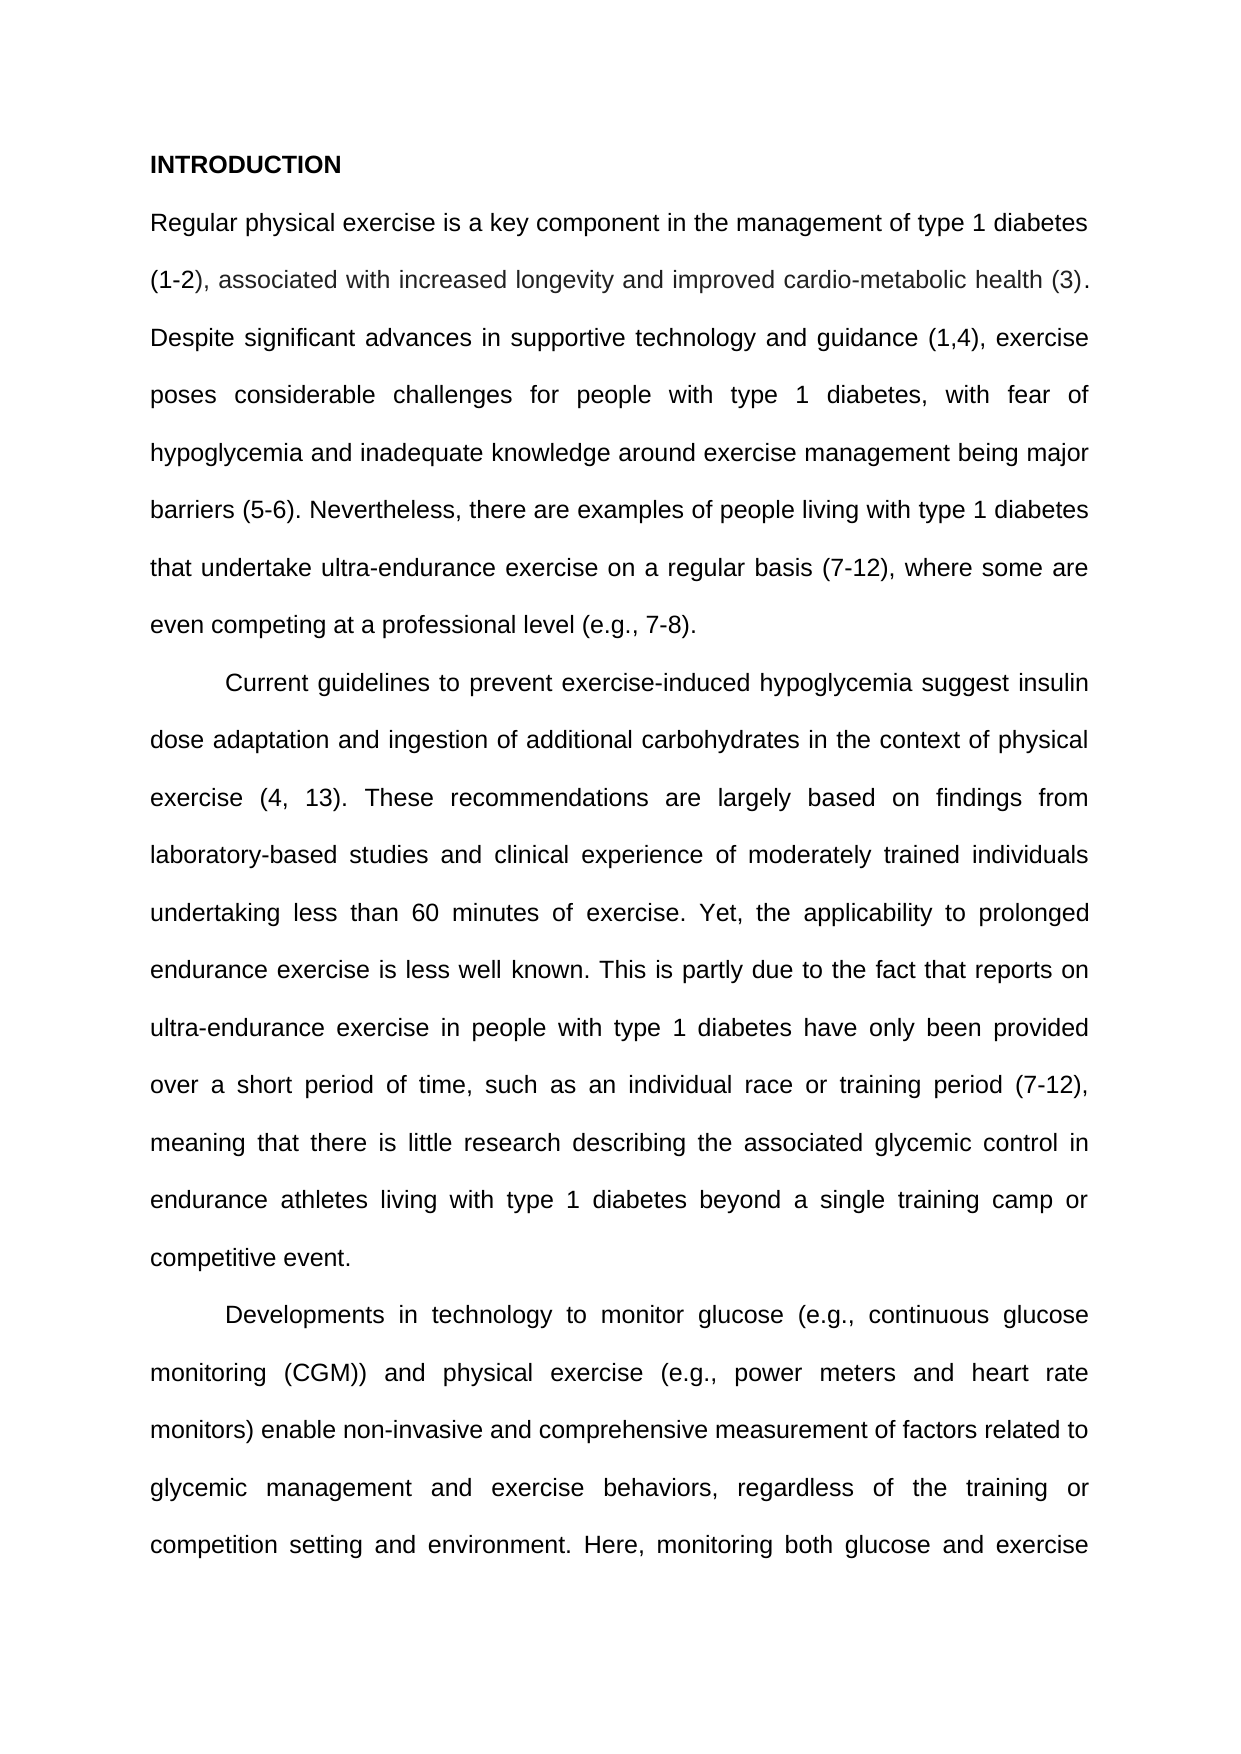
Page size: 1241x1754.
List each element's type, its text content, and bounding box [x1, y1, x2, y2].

text Current guidelines to prevent exercise-induced hypoglycemia suggest insulin dose adaptation and ingestion of additional carbohydrates in the context of physical exercise (4, 13). These recommendations are largely based on findings from laboratory-based studies and clinical experience of moderately trained individuals undertaking less than 60 minutes of exercise. Yet, the applicability to prolonged endurance exercise is less well known. This is partly due to the fact that reports on ultra-endurance exercise in people with type 1 diabetes have only been provided over a short period of time, such as an individual race or training period (7-12), meaning that there is little research describing the associated glycemic control in endurance athletes living with type 1 diabetes beyond a single training camp or competitive event. [150, 667, 1090, 1271]
text INTRODUCTION [150, 150, 1090, 179]
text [150, 1300, 1090, 1559]
text Regular physical exercise is a key component in the management of type 1 diabetes (1-2), associated with increased longevity and improved cardio-metabolic health (3). Despite significant advances in supportive technology and guidance (1,4), exercise poses considerable challenges for people with type 1 diabetes, with fear of hypoglycemia and inadequate knowledge around exercise management being major barriers (5-6). Nevertheless, there are examples of people living with type 1 diabetes that undertake ultra-endurance exercise on a regular basis (7-12), where some are even competing at a professional level (e.g., 7-8). [150, 207, 1090, 639]
